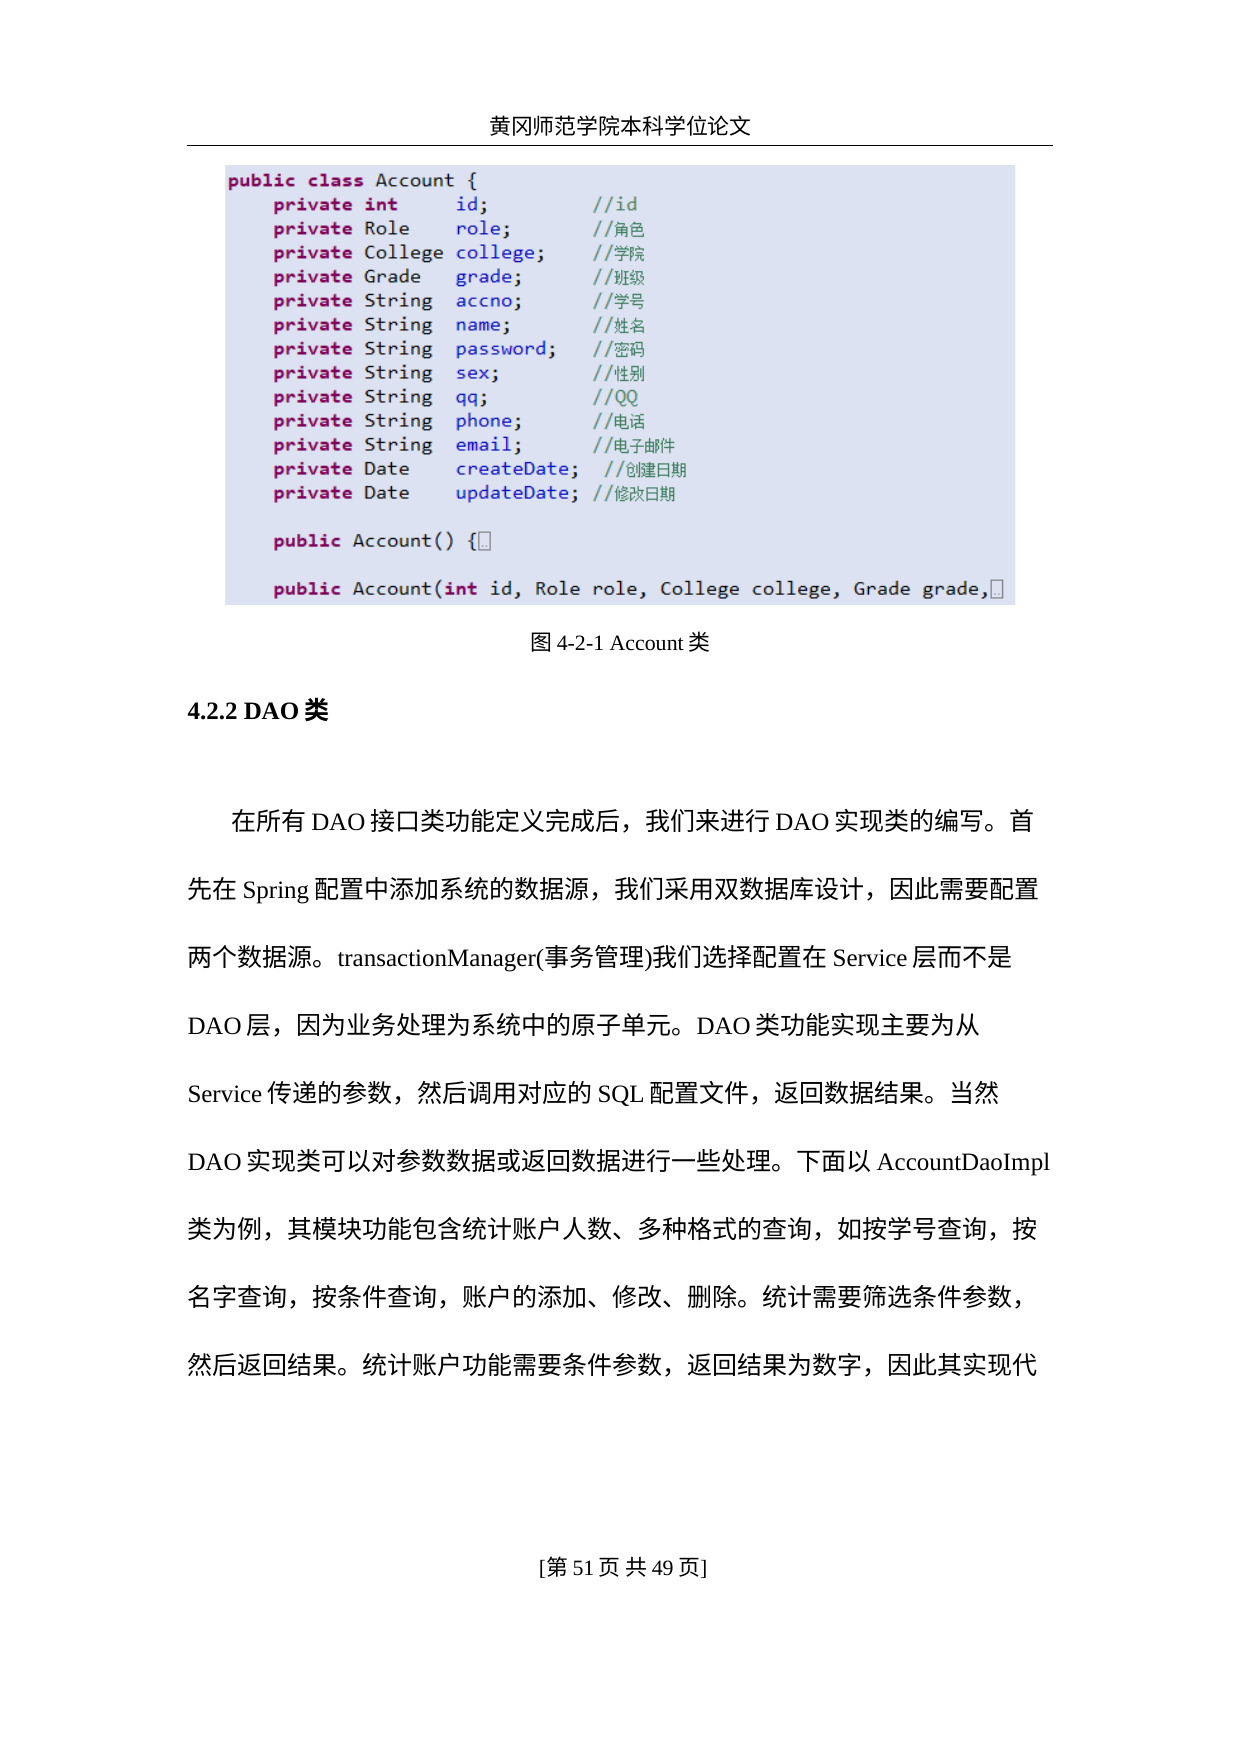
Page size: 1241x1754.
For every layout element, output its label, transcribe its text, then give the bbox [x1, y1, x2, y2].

picture [225, 165, 1016, 605]
text 图4-2-1 Account类 [187, 624, 1053, 658]
subtitle 4.2.2 DAO类 [187, 674, 1053, 742]
